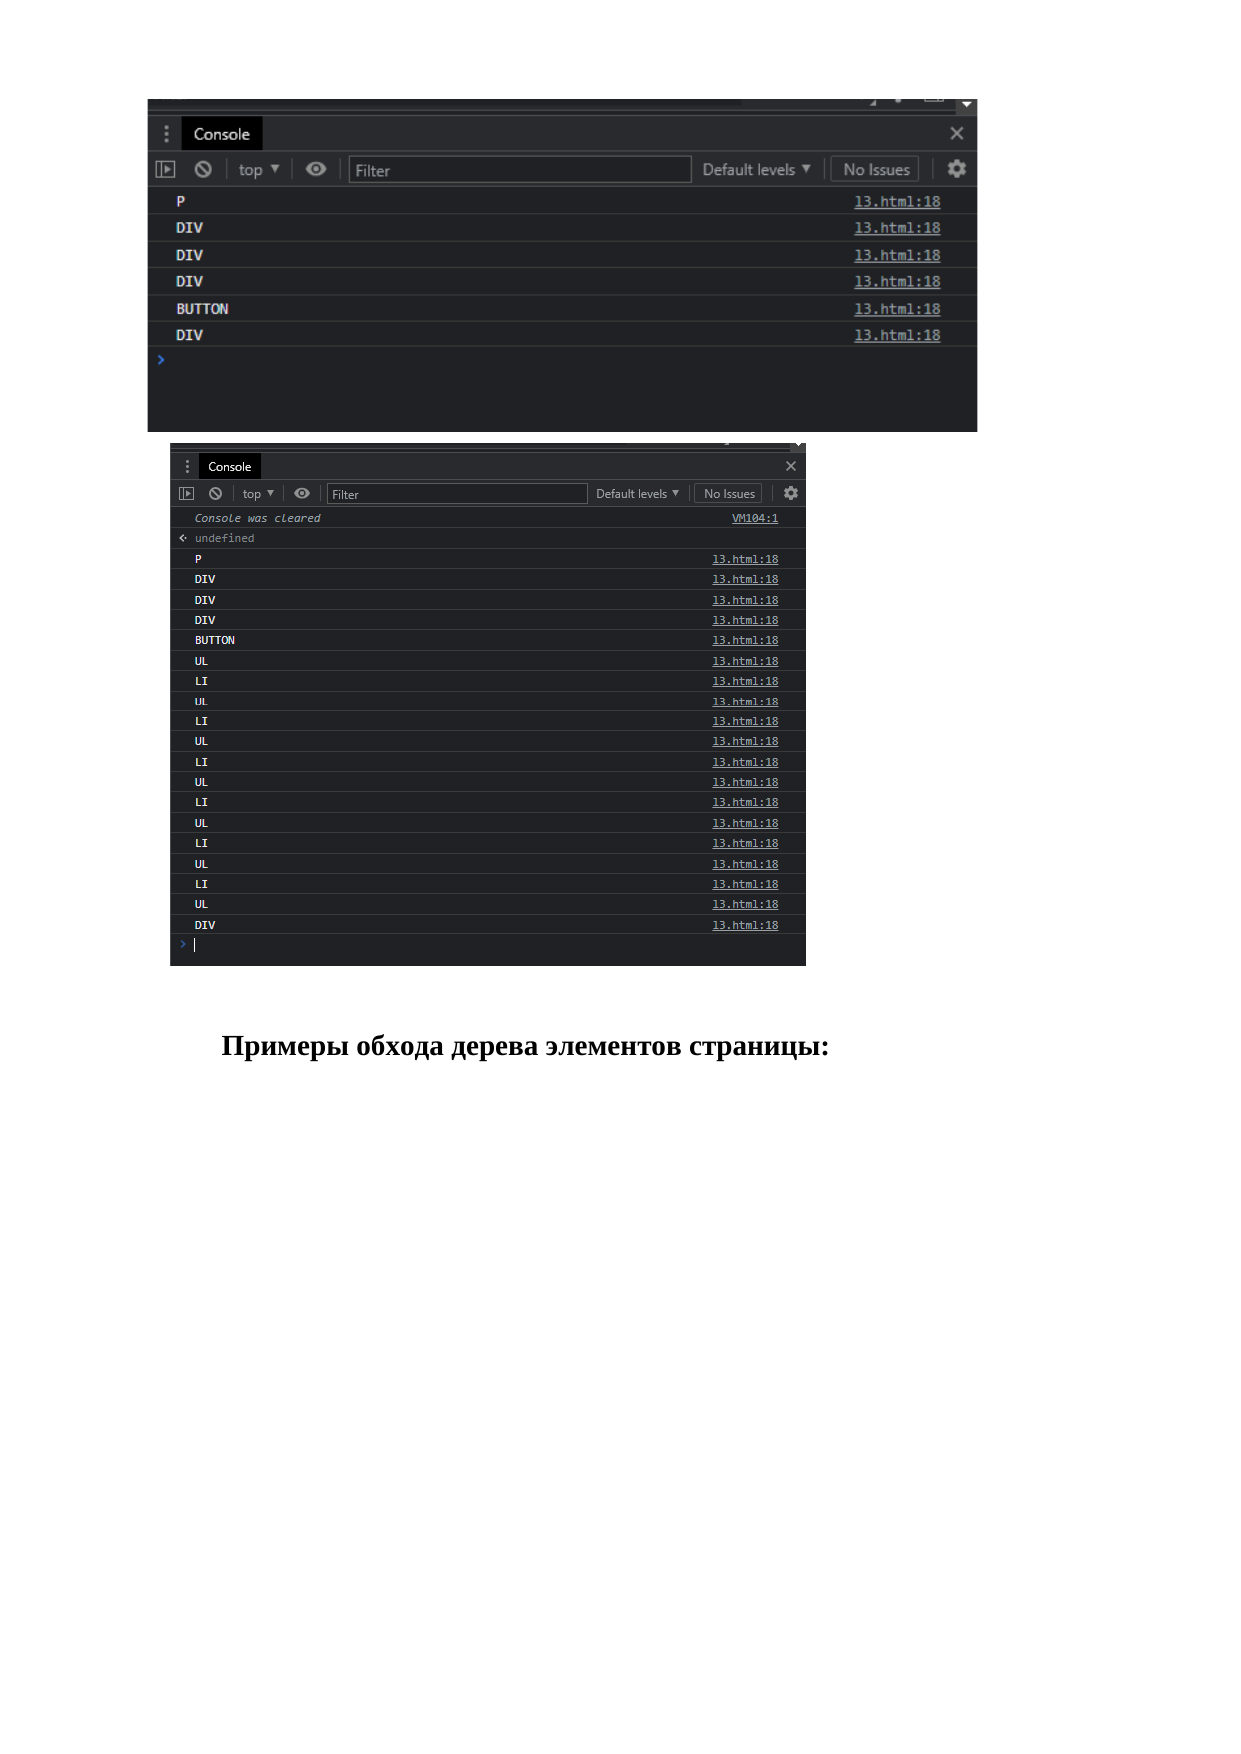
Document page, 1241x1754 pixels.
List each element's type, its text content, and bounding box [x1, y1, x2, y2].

picture [147, 99, 978, 432]
picture [147, 443, 806, 966]
text Примеры обхода дерева элементов страницы: [148, 1028, 1181, 1061]
